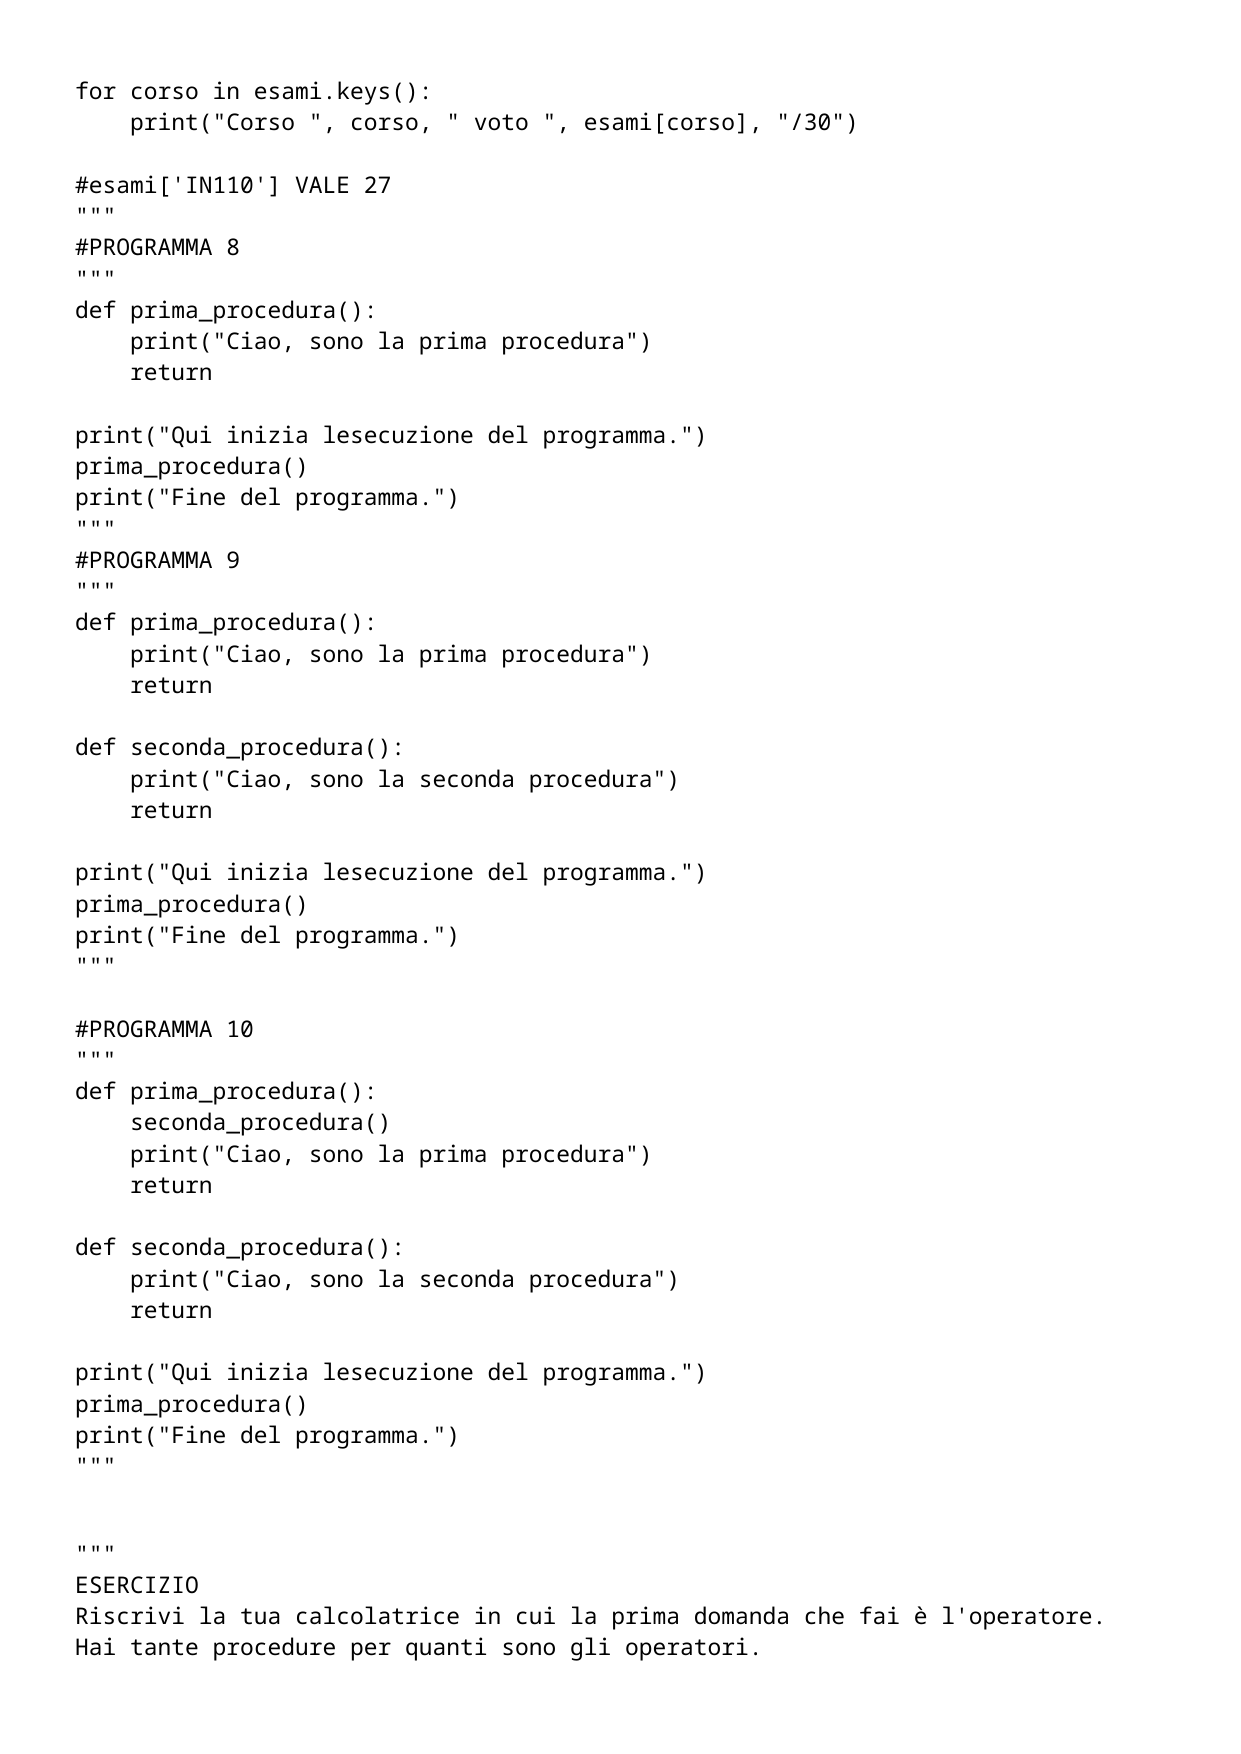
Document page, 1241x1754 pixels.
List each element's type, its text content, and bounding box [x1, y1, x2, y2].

text ESERCIZIO [75, 1569, 1165, 1600]
text seconda_procedura() [75, 1106, 1165, 1137]
text Riscrivi la tua calcolatrice in cui la prima domanda che fai è l'operatore. [75, 1600, 1165, 1631]
text #esami['IN110'] VALE 27 [75, 169, 1165, 200]
text for corso in esami.keys(): [75, 75, 1165, 106]
text """ [75, 512, 1165, 544]
text print("Ciao, sono la prima procedura") [75, 325, 1165, 356]
text print("Ciao, sono la prima procedura") [75, 637, 1165, 669]
text """ [75, 262, 1165, 294]
text #PROGRAMMA 8 [75, 231, 1165, 262]
text """ [75, 950, 1165, 981]
text def prima_procedura(): [75, 1075, 1165, 1106]
text prima_procedura() [75, 450, 1165, 481]
text print("Qui inizia lesecuzione del programma.") [75, 1356, 1165, 1387]
text print("Ciao, sono la prima procedura") [75, 1137, 1165, 1169]
text print("Fine del programma.") [75, 481, 1165, 512]
text return [75, 1169, 1165, 1200]
text prima_procedura() [75, 1387, 1165, 1419]
text return [75, 794, 1165, 825]
text """ [75, 1450, 1165, 1481]
text print("Fine del programma.") [75, 919, 1165, 950]
text print("Qui inizia lesecuzione del programma.") [75, 419, 1165, 450]
text print("Fine del programma.") [75, 1419, 1165, 1450]
text def prima_procedura(): [75, 294, 1165, 325]
text print("Qui inizia lesecuzione del programma.") [75, 856, 1165, 887]
text return [75, 669, 1165, 700]
text """ [75, 575, 1165, 606]
text return [75, 356, 1165, 387]
text prima_procedura() [75, 887, 1165, 919]
text return [75, 1294, 1165, 1325]
text print("Ciao, sono la seconda procedura") [75, 762, 1165, 794]
text """ [75, 200, 1165, 231]
text def seconda_procedura(): [75, 1231, 1165, 1262]
text #PROGRAMMA 9 [75, 544, 1165, 575]
text def prima_procedura(): [75, 606, 1165, 637]
text #PROGRAMMA 10 [75, 1012, 1165, 1044]
text print("Ciao, sono la seconda procedura") [75, 1262, 1165, 1294]
text print("Corso ", corso, " voto ", esami[corso], "/30") [75, 106, 1165, 137]
text """ [75, 1044, 1165, 1075]
text """ [75, 1537, 1165, 1569]
text def seconda_procedura(): [75, 731, 1165, 762]
text Hai tante procedure per quanti sono gli operatori. [75, 1631, 1165, 1662]
